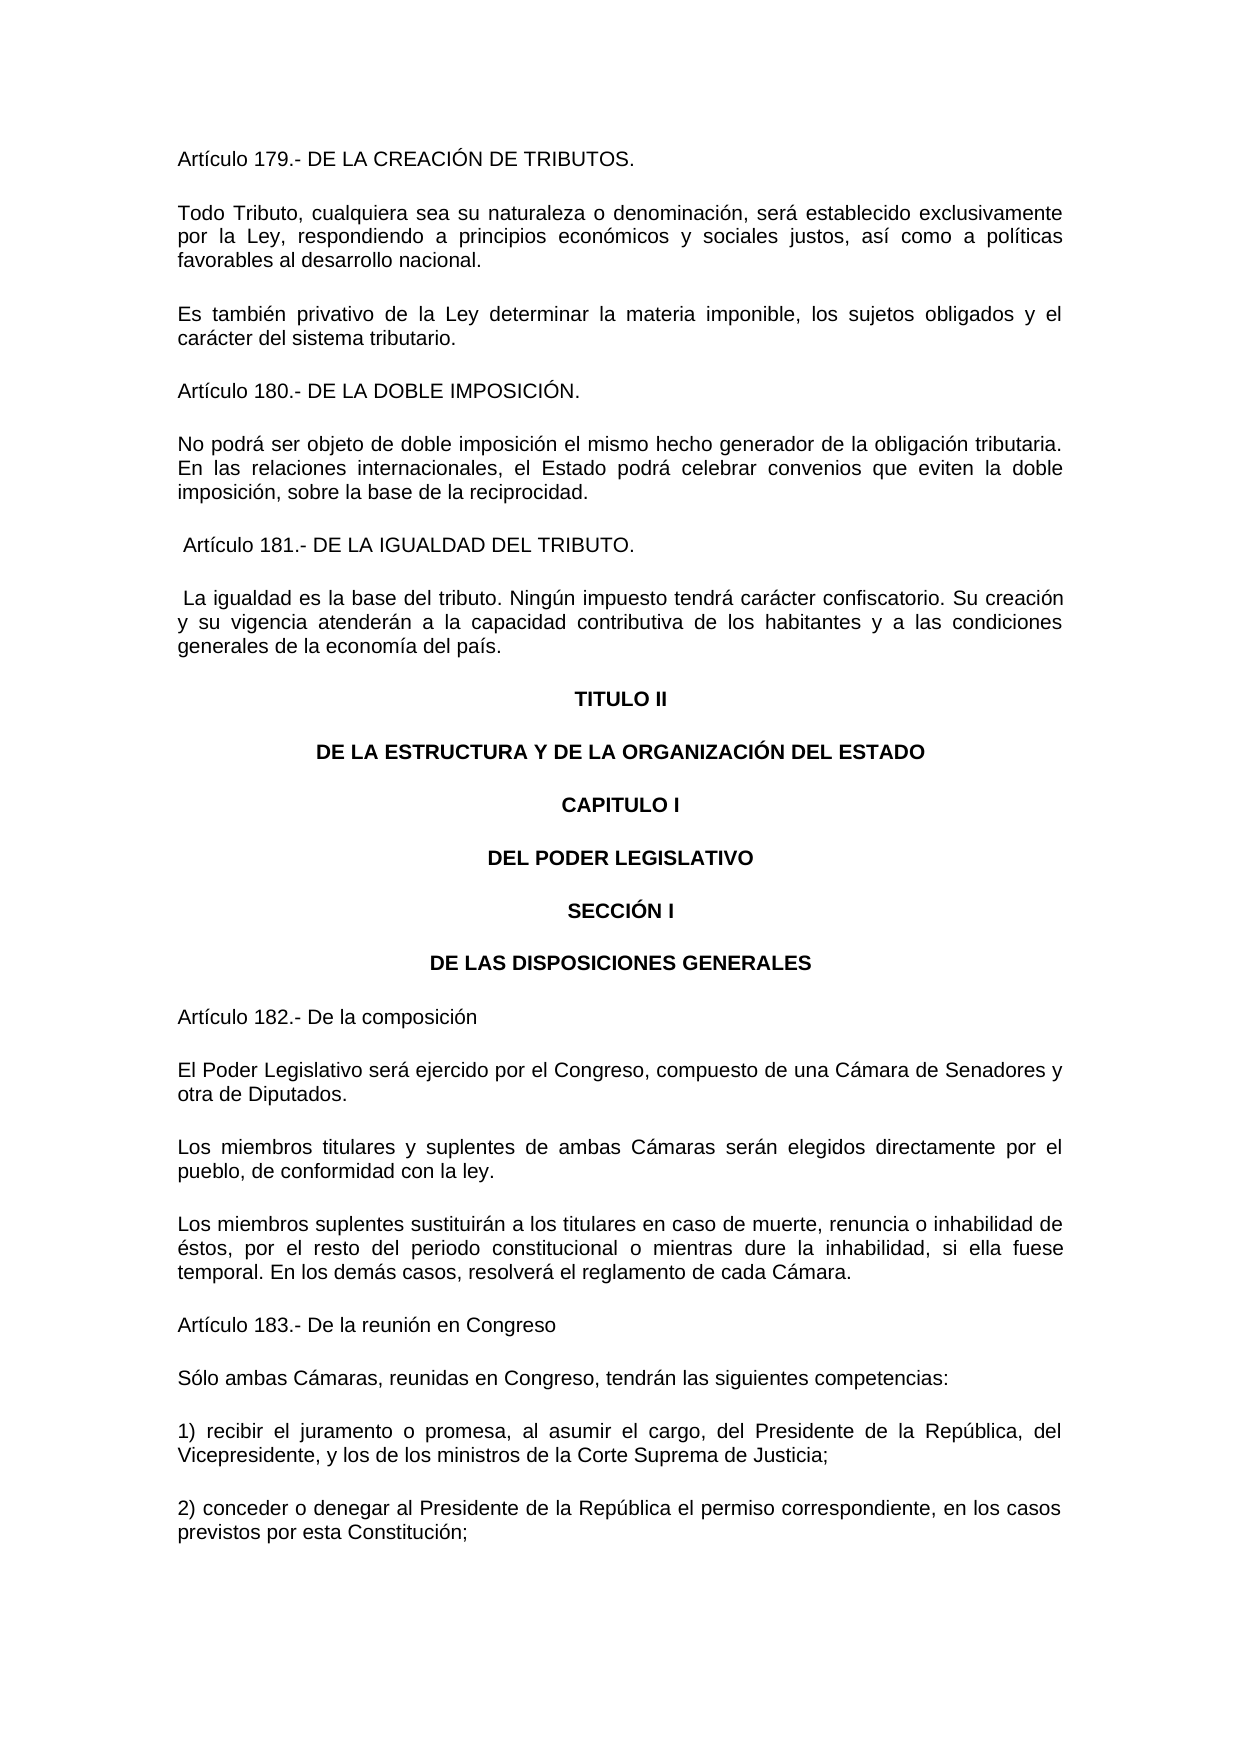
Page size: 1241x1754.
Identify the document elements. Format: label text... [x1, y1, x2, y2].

text Artículo 180.- DE LA DOBLE IMPOSICIÓN. [177, 378, 1076, 402]
text Todo Tributo, cualquiera sea su naturaleza o denominación, será establecido exclusivamente por la Ley, respondiendo a principios económicos y sociales justos, así como a políticas favorables al desarrollo nacional. [177, 200, 1064, 272]
text Artículo 181.- DE LA IGUALDAD DEL TRIBUTO. [183, 533, 1076, 557]
text Es también privativo de la Ley determinar la materia imponible, los sujetos obligados y el carácter del sistema tributario. [177, 301, 1064, 349]
text DE LAS DISPOSICIONES GENERALES [258, 952, 983, 976]
list recibir el juramento o promesa, al asumir el cargo, del Presidente de la República, del Vicepresidente, y los de los ministros de la Corte Suprema de Justicia; [177, 1419, 1064, 1467]
text No podrá ser objeto de doble imposición el mismo hecho generador de la obligación tributaria. En las relaciones internacionales, el Estado podrá celebrar convenios que eviten la doble imposición, sobre la base de la reciprocidad. [177, 432, 1064, 503]
text Los miembros suplentes sustituirán a los titulares en caso de muerte, renuncia o inhabilidad de éstos, por el resto del periodo constitucional o mientras dure la inhabilidad, si ella fuese temporal. En los demás casos, resolverá el reglamento de cada Cámara. [177, 1212, 1064, 1284]
text La igualdad es la base del tributo. Ningún impuesto tendrá carácter confiscatorio. Su creación y su vigencia atenderán a la capacidad contributiva de los habitantes y a las condiciones generales de la economía del país. [177, 586, 1064, 658]
text TITULO II [258, 687, 983, 711]
text DEL PODER LEGISLATIVO SECCIÓN I [487, 846, 754, 923]
text El Poder Legislativo será ejercido por el Congreso, compuesto de una Cámara de Senadores y otra de Diputados. [177, 1058, 1064, 1106]
text Artículo 182.- De la composición [177, 1004, 1076, 1028]
text DE LA ESTRUCTURA Y DE LA ORGANIZACIÓN DEL ESTADO CAPITULO I [316, 740, 925, 817]
text Sólo ambas Cámaras, reunidas en Congreso, tendrán las siguientes competencias: [177, 1366, 1076, 1390]
text Los miembros titulares y suplentes de ambas Cámaras serán elegidos directamente por el pueblo, de conformidad con la ley. [177, 1135, 1064, 1183]
text Artículo 179.- DE LA CREACIÓN DE TRIBUTOS. [177, 147, 1076, 171]
text Artículo 183.- De la reunión en Congreso [177, 1313, 1076, 1337]
list conceder o denegar al Presidente de la República el permiso correspondiente, en los casos previstos por esta Constitución; [177, 1496, 1064, 1544]
